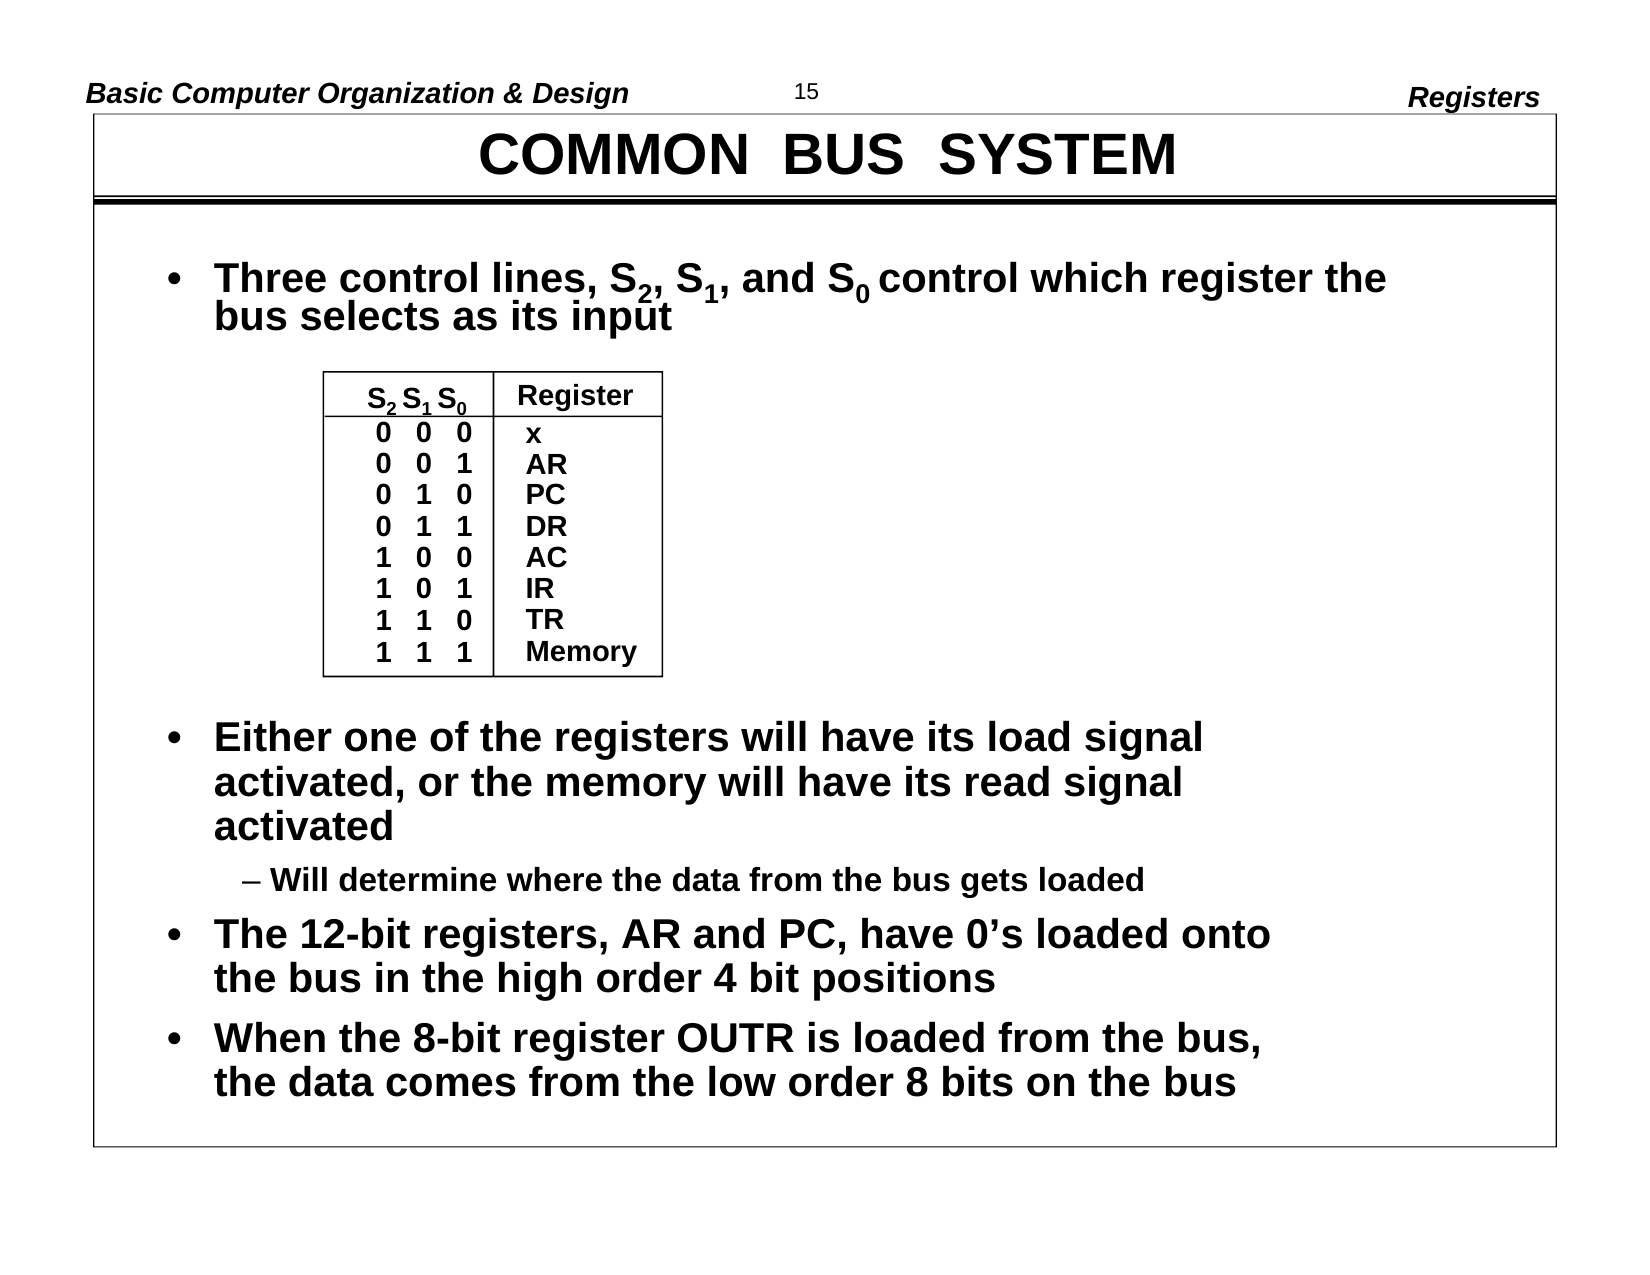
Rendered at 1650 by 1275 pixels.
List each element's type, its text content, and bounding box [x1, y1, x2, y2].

text – Will determine where the data from the bus gets loaded [242, 860, 1569, 898]
list Either one of the registers will have its load signal activated, or the memory will have its read signal activated [167, 716, 1374, 850]
list The 12-bit registers, AR and PC, have 0’s loaded onto the bus in the high order 4 bit positions [167, 913, 1345, 1002]
list Three control lines, S2, S1, and S0 control which register the bus selects as its input [167, 257, 1390, 339]
subtitle COMMON BUS SYSTEM [87, 120, 1569, 187]
list When the 8-bit register OUTR is loaded from the bus, the data comes from the low order 8 bits on the bus [167, 1017, 1335, 1106]
